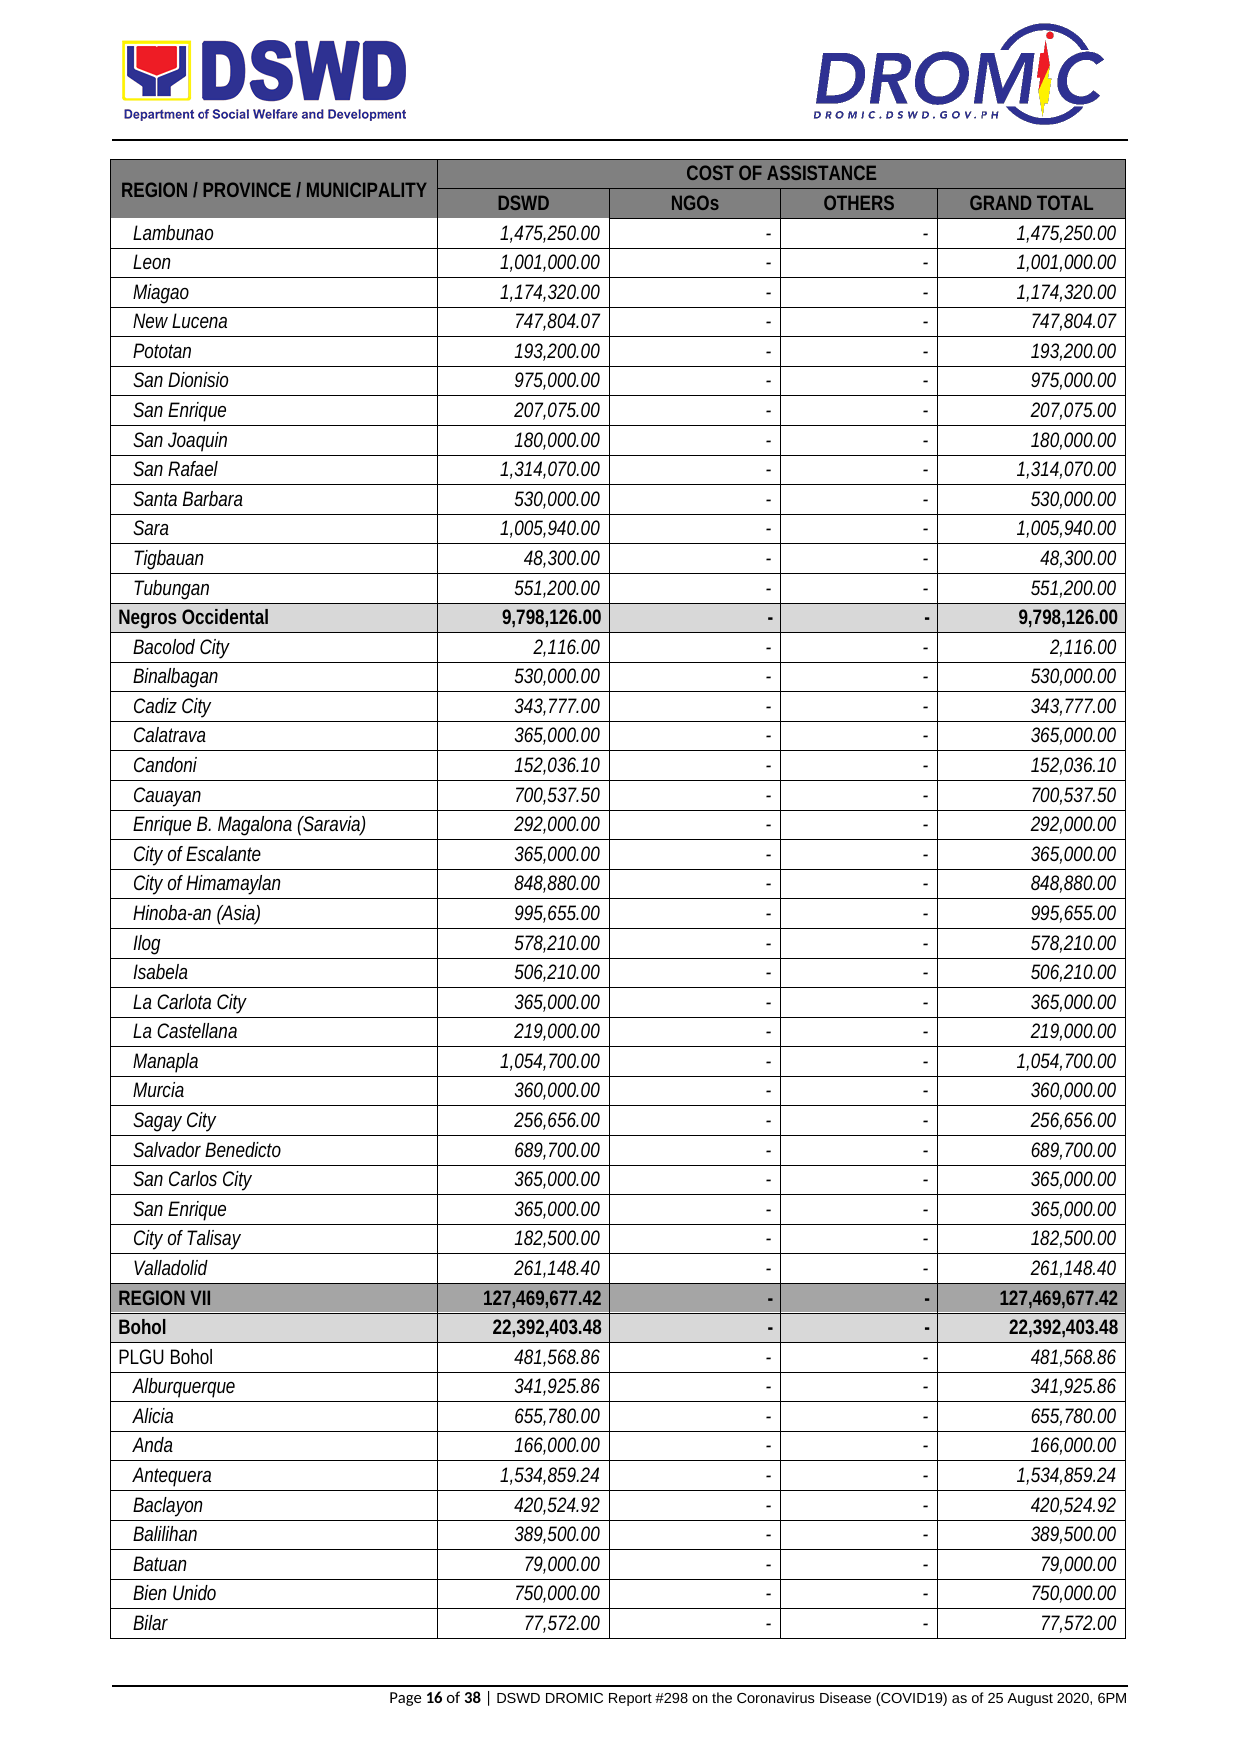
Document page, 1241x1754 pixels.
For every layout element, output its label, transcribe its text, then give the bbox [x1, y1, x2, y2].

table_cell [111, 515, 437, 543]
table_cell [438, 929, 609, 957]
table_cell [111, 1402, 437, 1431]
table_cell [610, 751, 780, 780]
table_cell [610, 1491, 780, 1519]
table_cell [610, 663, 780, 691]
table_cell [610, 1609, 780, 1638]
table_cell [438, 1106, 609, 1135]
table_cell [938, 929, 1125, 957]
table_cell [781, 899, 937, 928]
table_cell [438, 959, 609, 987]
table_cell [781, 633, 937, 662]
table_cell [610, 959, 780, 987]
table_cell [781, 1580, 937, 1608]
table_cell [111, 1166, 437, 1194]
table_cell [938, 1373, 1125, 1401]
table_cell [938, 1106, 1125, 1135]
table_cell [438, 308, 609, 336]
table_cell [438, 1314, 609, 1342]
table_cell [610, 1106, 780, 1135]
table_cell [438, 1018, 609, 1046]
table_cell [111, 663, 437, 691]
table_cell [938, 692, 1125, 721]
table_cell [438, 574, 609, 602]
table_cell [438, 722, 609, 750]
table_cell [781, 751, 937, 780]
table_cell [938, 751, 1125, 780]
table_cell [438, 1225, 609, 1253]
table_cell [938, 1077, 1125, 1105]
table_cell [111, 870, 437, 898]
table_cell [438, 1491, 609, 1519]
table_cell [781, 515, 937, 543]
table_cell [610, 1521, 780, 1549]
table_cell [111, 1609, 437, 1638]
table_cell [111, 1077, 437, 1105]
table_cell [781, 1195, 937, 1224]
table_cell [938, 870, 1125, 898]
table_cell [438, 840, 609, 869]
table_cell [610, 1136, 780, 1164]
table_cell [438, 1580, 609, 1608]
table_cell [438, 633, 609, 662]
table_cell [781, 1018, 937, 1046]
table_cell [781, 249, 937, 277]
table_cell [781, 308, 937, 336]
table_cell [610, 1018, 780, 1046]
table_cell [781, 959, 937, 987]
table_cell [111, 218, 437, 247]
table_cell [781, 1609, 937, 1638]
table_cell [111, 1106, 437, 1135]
table_header REGION / PROVINCE / MUNICIPALITY [111, 160, 437, 218]
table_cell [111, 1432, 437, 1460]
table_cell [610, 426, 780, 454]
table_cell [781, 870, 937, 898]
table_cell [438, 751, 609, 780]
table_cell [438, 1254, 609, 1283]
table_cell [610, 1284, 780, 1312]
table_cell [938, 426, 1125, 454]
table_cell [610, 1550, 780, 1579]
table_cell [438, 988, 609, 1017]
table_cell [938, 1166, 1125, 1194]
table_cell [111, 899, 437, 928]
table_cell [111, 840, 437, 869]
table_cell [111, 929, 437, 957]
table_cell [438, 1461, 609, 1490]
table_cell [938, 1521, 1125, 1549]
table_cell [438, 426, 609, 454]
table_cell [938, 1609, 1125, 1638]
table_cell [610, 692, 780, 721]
table_cell GRAND TOTAL [938, 189, 1125, 218]
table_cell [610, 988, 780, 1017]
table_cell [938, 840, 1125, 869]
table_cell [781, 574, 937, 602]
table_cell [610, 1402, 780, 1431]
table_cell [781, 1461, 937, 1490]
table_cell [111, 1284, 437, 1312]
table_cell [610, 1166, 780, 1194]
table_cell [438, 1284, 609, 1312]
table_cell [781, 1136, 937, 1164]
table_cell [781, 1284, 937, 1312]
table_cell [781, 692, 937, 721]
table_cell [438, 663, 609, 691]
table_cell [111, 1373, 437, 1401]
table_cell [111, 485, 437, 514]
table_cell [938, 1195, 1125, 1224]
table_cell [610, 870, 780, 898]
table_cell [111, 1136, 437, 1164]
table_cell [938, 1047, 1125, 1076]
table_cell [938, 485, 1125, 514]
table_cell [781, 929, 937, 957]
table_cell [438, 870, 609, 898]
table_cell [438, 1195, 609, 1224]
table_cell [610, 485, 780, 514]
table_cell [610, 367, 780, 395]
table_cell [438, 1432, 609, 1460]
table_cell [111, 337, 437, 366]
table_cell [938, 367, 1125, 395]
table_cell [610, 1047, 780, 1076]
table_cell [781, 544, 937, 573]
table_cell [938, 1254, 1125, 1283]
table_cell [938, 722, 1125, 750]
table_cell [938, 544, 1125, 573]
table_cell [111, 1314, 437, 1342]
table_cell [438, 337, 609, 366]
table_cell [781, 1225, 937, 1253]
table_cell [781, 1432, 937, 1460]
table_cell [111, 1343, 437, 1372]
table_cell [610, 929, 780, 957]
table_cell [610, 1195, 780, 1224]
table_header COST OF ASSISTANCE [438, 160, 1125, 188]
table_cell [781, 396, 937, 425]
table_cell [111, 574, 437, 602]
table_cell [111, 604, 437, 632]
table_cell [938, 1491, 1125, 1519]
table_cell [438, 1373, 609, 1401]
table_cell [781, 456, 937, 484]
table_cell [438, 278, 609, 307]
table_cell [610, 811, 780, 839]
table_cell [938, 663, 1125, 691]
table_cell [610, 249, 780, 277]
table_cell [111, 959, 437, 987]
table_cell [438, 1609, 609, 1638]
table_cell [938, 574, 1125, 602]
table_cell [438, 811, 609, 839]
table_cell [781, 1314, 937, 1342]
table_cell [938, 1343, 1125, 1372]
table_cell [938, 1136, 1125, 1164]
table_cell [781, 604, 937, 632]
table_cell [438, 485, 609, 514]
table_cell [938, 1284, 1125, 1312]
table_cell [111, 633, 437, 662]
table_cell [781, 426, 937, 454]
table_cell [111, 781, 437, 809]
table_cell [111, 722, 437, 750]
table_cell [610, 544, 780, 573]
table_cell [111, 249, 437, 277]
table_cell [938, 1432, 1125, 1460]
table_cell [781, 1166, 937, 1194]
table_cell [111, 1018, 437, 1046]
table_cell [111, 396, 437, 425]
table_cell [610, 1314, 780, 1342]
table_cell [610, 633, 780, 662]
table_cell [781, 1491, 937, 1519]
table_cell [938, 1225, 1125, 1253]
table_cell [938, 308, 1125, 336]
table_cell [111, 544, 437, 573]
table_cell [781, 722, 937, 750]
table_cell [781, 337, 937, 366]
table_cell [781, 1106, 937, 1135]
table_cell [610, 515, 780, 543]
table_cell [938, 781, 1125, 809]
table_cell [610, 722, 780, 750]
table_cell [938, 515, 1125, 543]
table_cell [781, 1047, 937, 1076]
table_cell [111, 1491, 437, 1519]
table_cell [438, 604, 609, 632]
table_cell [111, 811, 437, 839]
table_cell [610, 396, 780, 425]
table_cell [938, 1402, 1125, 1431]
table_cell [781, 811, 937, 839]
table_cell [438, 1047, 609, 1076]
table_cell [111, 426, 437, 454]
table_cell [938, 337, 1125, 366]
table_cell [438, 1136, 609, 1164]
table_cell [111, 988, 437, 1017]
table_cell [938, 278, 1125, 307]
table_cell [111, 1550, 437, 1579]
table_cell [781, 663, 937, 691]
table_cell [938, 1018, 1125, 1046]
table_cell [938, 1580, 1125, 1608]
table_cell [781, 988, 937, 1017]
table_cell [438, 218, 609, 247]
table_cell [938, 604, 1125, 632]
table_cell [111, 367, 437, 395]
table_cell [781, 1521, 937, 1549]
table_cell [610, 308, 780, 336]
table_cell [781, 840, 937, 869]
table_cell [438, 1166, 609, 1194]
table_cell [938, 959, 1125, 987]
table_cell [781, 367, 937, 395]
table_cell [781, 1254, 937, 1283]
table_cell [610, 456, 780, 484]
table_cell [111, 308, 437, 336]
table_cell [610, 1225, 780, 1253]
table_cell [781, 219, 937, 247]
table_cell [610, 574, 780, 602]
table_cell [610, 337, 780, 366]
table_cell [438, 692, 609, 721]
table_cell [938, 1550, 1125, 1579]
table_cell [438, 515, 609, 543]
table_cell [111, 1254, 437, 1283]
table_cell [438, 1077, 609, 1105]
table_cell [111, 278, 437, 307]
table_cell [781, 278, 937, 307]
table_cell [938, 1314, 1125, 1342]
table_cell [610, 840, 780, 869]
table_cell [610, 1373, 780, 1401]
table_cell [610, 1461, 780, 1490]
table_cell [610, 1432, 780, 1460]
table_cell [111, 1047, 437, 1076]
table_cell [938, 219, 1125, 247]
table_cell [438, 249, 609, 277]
table_cell DSWD [438, 189, 609, 218]
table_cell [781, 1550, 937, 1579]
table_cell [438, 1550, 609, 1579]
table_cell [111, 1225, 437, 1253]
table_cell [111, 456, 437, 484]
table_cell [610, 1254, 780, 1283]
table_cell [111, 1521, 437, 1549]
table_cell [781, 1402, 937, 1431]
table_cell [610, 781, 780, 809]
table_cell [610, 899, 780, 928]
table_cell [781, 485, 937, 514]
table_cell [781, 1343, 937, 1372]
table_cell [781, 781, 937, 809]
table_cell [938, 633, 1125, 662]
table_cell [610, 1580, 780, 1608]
picture [112, 37, 416, 125]
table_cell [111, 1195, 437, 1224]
table_cell OTHERS [781, 189, 937, 218]
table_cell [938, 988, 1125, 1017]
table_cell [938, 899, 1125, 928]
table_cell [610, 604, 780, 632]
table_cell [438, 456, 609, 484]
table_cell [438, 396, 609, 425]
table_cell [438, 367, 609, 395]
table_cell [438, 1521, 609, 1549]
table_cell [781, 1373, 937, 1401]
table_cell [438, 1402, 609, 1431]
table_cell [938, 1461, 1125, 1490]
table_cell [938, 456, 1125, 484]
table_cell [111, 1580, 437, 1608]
table_cell NGOs [610, 189, 780, 218]
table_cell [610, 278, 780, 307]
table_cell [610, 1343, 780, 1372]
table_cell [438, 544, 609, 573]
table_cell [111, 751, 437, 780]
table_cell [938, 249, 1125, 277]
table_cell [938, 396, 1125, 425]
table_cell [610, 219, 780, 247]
picture [781, 23, 1133, 125]
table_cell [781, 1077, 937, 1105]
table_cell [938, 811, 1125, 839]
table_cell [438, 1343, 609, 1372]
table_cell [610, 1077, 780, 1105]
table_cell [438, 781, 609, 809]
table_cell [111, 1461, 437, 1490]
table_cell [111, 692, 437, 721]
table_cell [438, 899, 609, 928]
